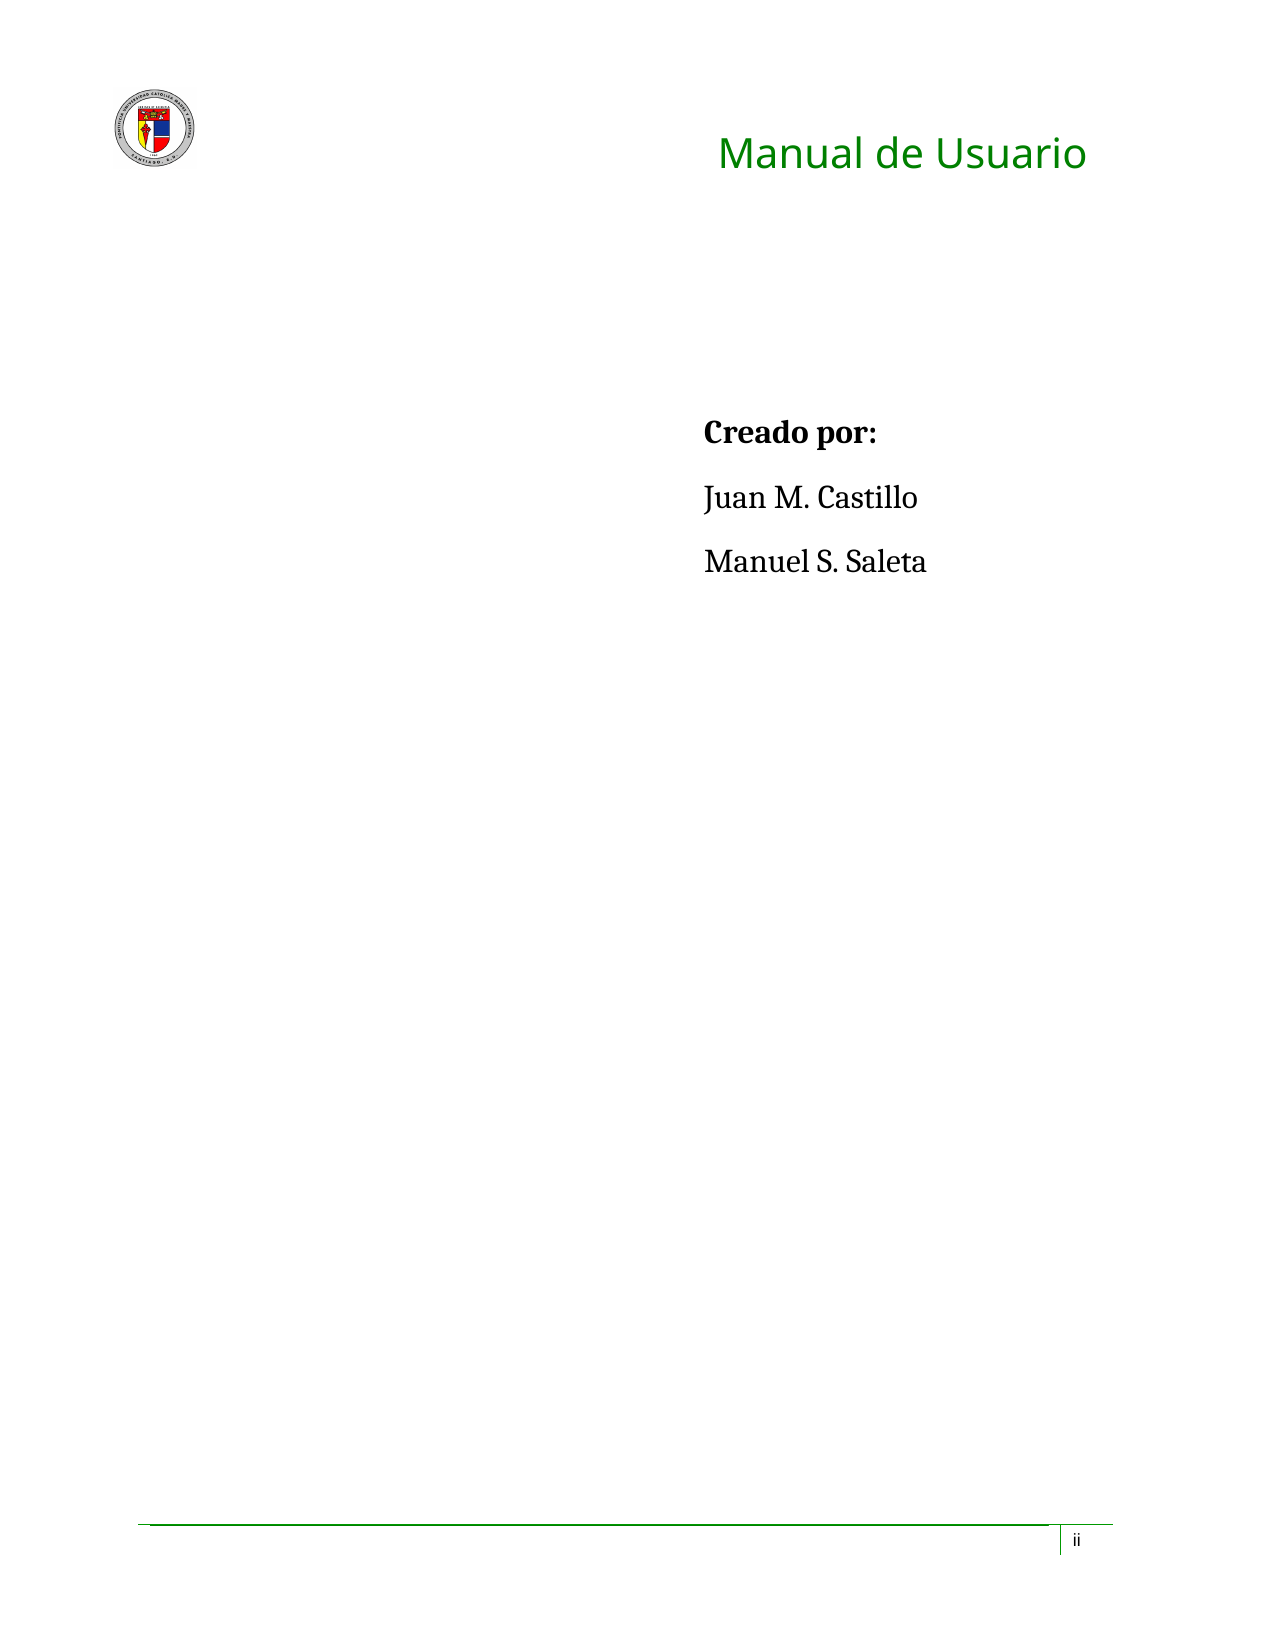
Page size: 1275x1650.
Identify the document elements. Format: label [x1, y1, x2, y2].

picture [112, 87, 197, 169]
